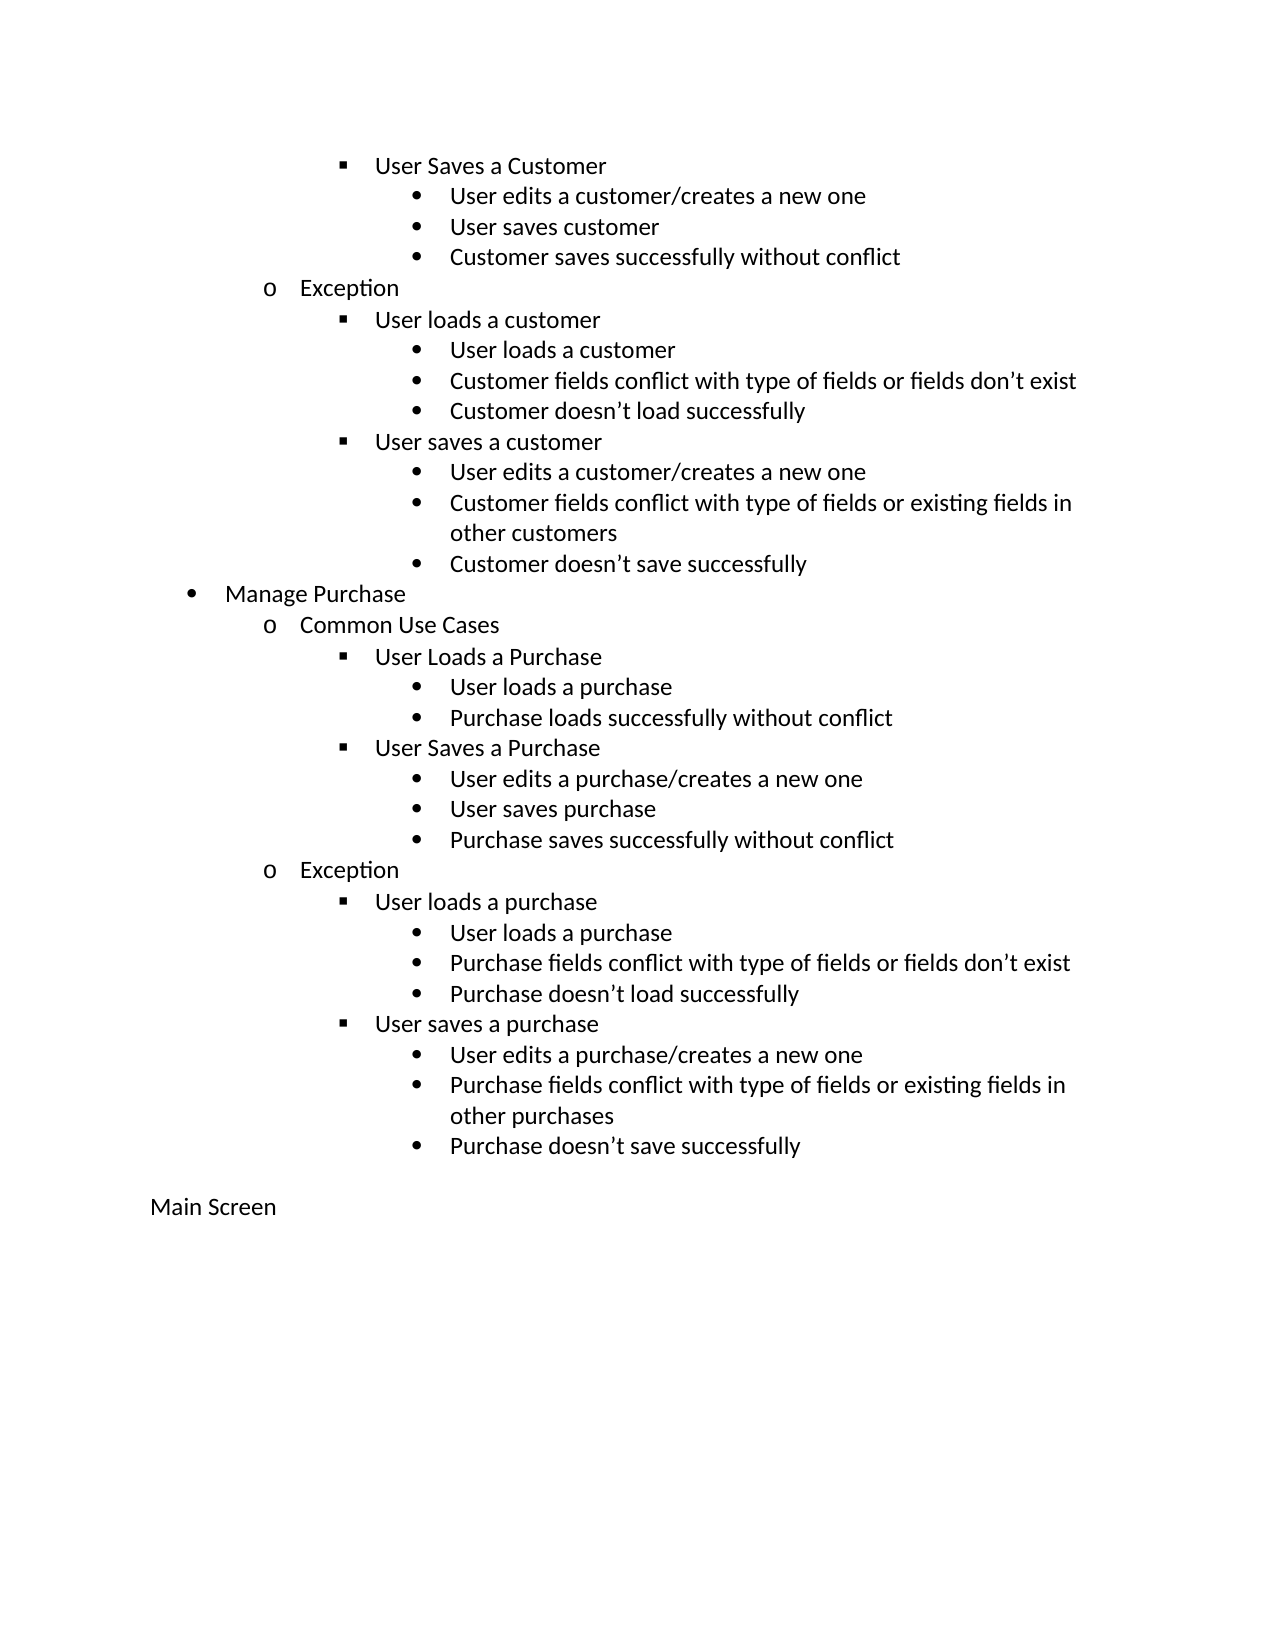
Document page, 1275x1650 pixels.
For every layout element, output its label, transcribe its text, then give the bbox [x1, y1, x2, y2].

list User saves purchase [412, 793, 1125, 824]
list User Saves a Customer [337, 150, 1125, 181]
list Purchase loads successfully without conflict [412, 702, 1125, 732]
list Customer fields conflict with type of fields or existing fields in other customers [412, 487, 1125, 548]
list User edits a purchase/creates a new one [412, 763, 1125, 793]
list User edits a customer/creates a new one [412, 456, 1125, 487]
list Customer saves successfully without conflict [412, 242, 1125, 272]
list User Saves a Purchase [337, 732, 1125, 763]
list User Loads a Purchase [337, 641, 1125, 671]
list User saves a purchase [337, 1008, 1125, 1039]
list Customer doesn’t save successfully [412, 548, 1125, 578]
list User loads a purchase [337, 886, 1125, 917]
list Purchase doesn’t save successfully [412, 1130, 1125, 1161]
list User edits a purchase/creates a new one [412, 1039, 1125, 1069]
list User loads a purchase [412, 917, 1125, 947]
list User edits a customer/creates a new one [412, 181, 1125, 211]
list Purchase fields conflict with type of fields or fields don’t exist [412, 947, 1125, 978]
text Main Screen [150, 1191, 1125, 1222]
list Purchase fields conflict with type of fields or existing fields in other purchases [412, 1069, 1125, 1130]
list User saves customer [412, 211, 1125, 242]
list Exception [262, 854, 1125, 886]
list User saves a customer [337, 426, 1125, 456]
list Customer doesn’t load successfully [412, 395, 1125, 426]
list User loads a customer [412, 334, 1125, 365]
list Customer fields conflict with type of fields or fields don’t exist [412, 365, 1125, 395]
list Common Use Cases [262, 609, 1125, 641]
list User loads a customer [337, 304, 1125, 334]
list Manage Purchase [187, 578, 1125, 609]
list Exception [262, 272, 1125, 304]
list Purchase saves successfully without conflict [412, 824, 1125, 854]
list User loads a purchase [412, 671, 1125, 702]
list Purchase doesn’t load successfully [412, 978, 1125, 1008]
